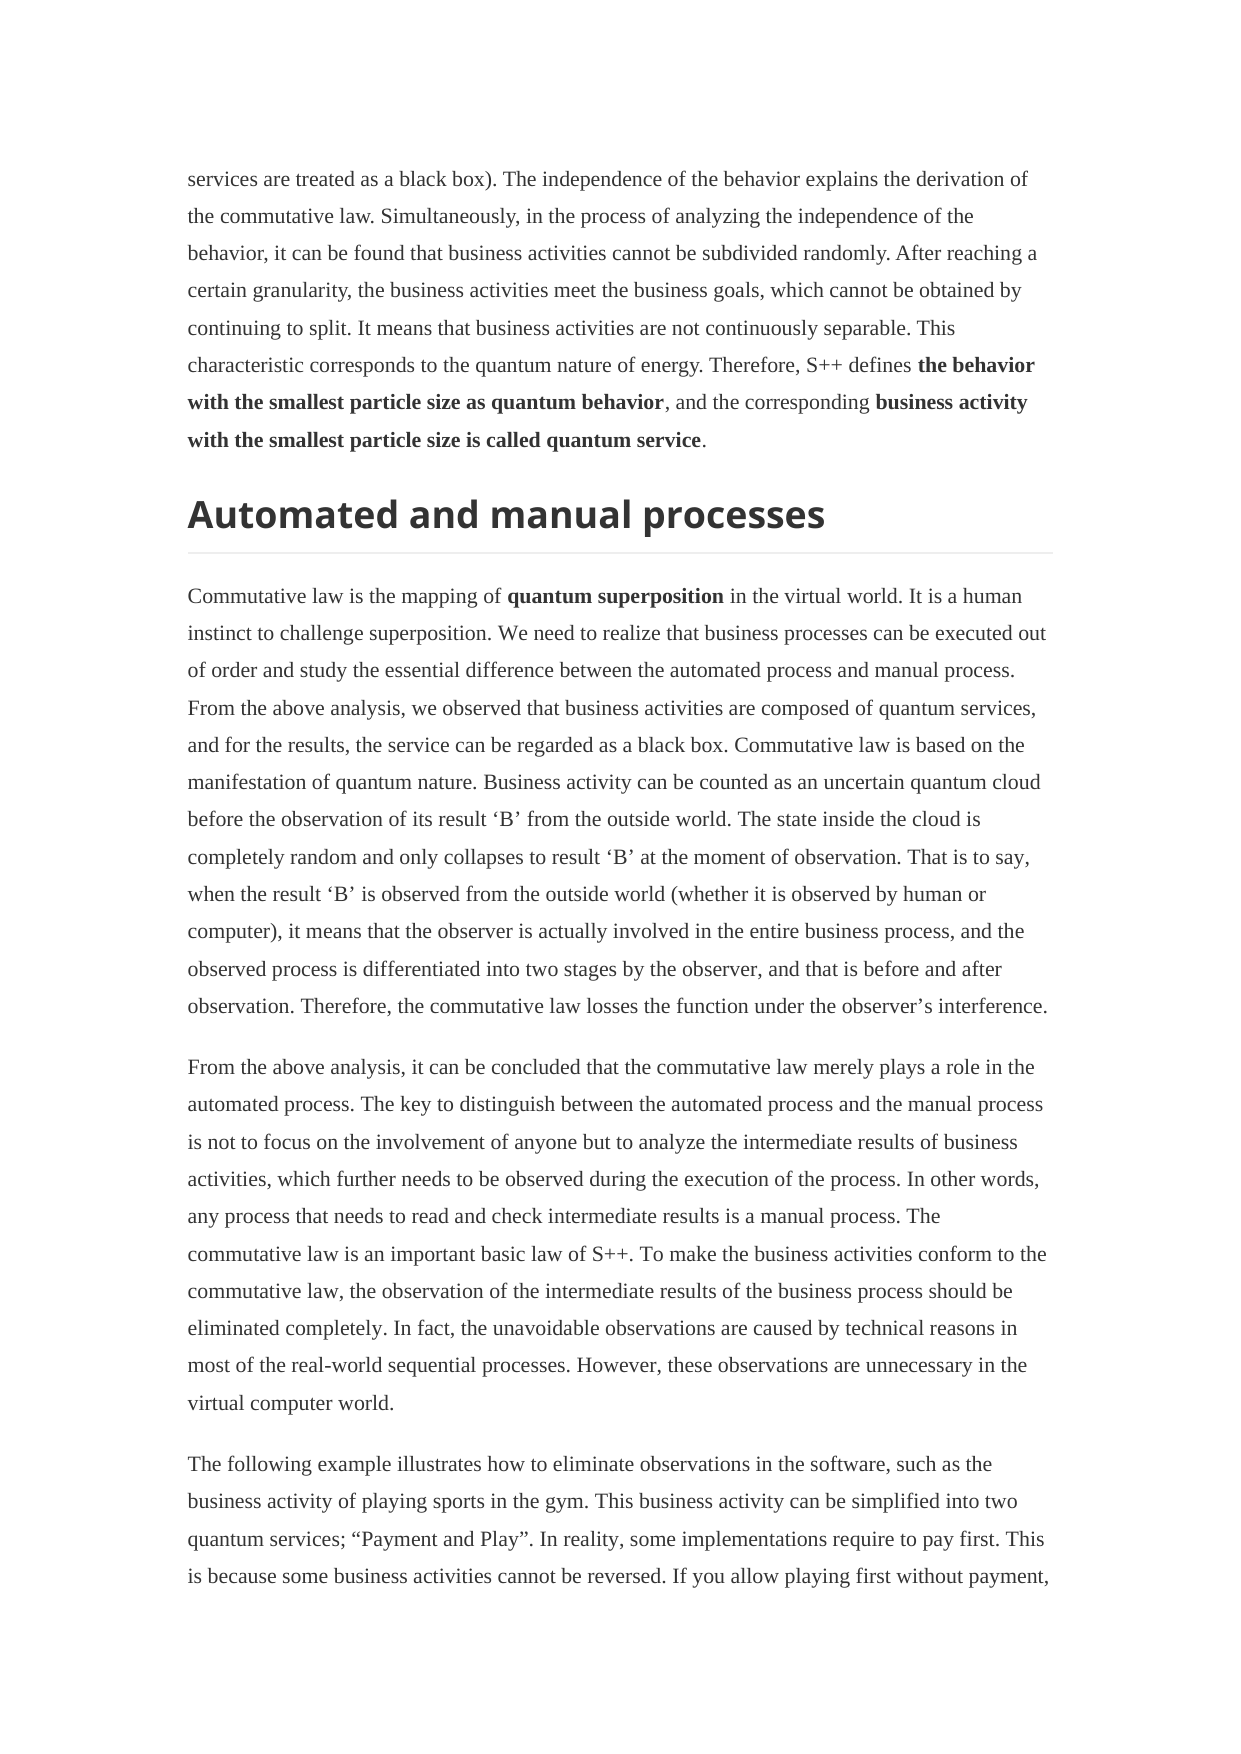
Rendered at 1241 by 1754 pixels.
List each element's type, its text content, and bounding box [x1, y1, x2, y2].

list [150, 162, 1053, 456]
subtitle Automated and manual processes [187, 481, 1053, 554]
text Commutative law is the mapping of quantum superposition in the virtual world. It is a human instinct to challenge superposition. We need to realize that business processes can be executed out of order and study the essential difference between the automated process and manual process. From the above analysis, we observed that business activities are composed of quantum services, and for the results, the service can be regarded as a black box. Commutative law is based on the manifestation of quantum nature. Business activity can be counted as an uncertain quantum cloud before the observation of its result ‘B’ from the outside world. The state inside the cloud is completely random and only collapses to result ‘B’ at the moment of observation. That is to say, when the result ‘B’ is observed from the outside world (whether it is observed by human or computer), it means that the observer is actually involved in the entire business process, and the observed process is differentiated into two stages by the observer, and that is before and after observation. Therefore, the commutative law losses the function under the observer’s interference. [187, 579, 1053, 1022]
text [187, 1447, 1053, 1592]
text From the above analysis, it can be concluded that the commutative law merely plays a role in the automated process. The key to distinguish between the automated process and the manual process is not to focus on the involvement of anyone but to analyze the intermediate results of business activities, which further needs to be observed during the execution of the process. In other words, any process that needs to read and check intermediate results is a manual process. The commutative law is an important basic law of S++. To make the business activities conform to the commutative law, the observation of the intermediate results of the business process should be eliminated completely. In fact, the unavoidable observations are caused by technical reasons in most of the real-world sequential processes. However, these observations are unnecessary in the virtual computer world. [187, 1050, 1053, 1418]
